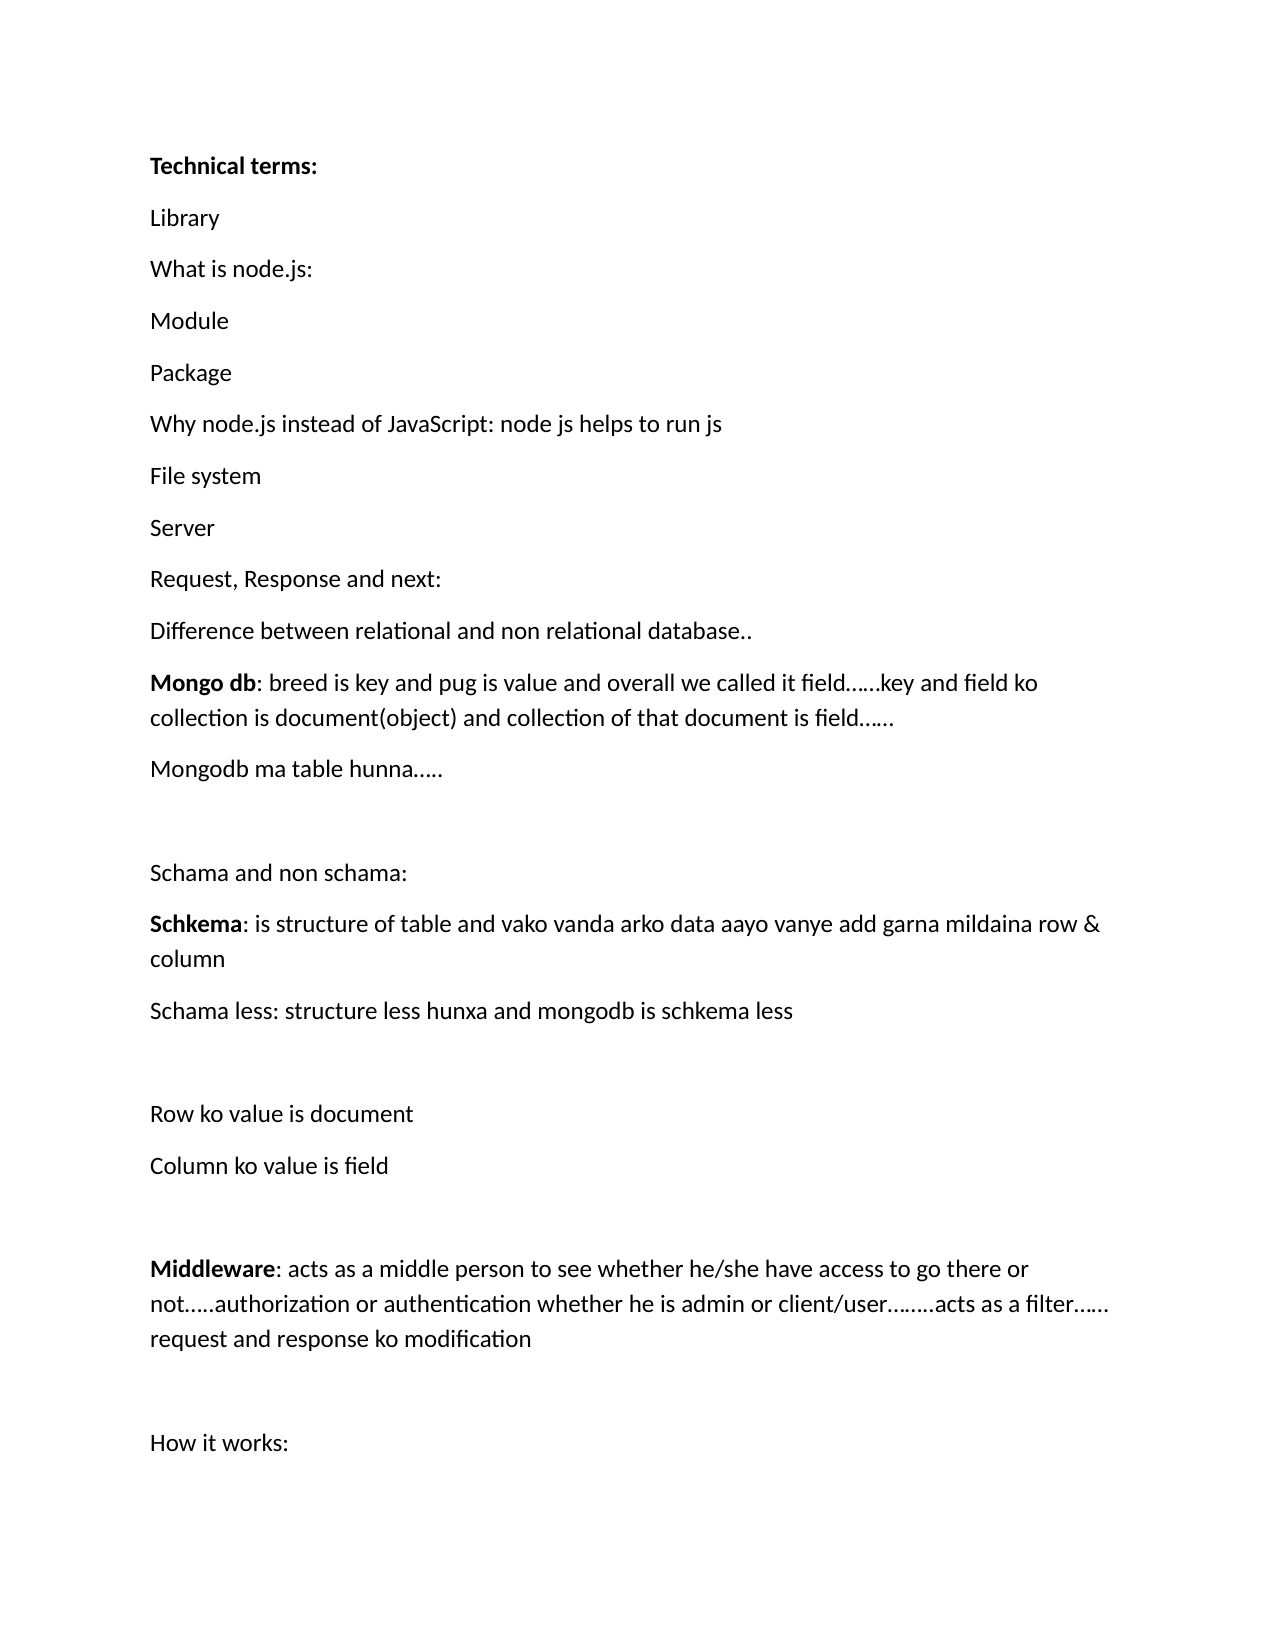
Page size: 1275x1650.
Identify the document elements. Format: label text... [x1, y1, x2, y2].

text Package [150, 357, 1125, 387]
text Column ko value is field [150, 1150, 1125, 1181]
text Schama less: structure less hunxa and mongodb is schkema less [150, 995, 1125, 1026]
text Request, Response and next: [150, 563, 1125, 594]
text How it works: [150, 1427, 1125, 1457]
text Mongo db: breed is key and pug is value and overall we called it field……key and field ko collection is document(object) and collection of that document is field…… [150, 667, 1125, 732]
text File system [150, 460, 1125, 491]
text Schama and non schama: [150, 857, 1125, 887]
text Technical terms: [150, 150, 1125, 181]
text Server [150, 512, 1125, 542]
text Library [150, 202, 1125, 232]
text Difference between relational and non relational database.. [150, 615, 1125, 646]
text Middleware: acts as a middle person to see whether he/she have access to go there or not…..authorization or authentication whether he is admin or client/user……..acts as a filter……request and response ko modification [150, 1253, 1125, 1354]
text Row ko value is document [150, 1098, 1125, 1129]
text Why node.js instead of JavaScript: node js helps to run js [150, 408, 1125, 439]
text Module [150, 305, 1125, 336]
text What is node.js: [150, 253, 1125, 284]
text Schkema: is structure of table and vako vanda arko data aayo vanye add garna mildaina row & column [150, 908, 1125, 974]
text Mongodb ma table hunna….. [150, 753, 1125, 784]
